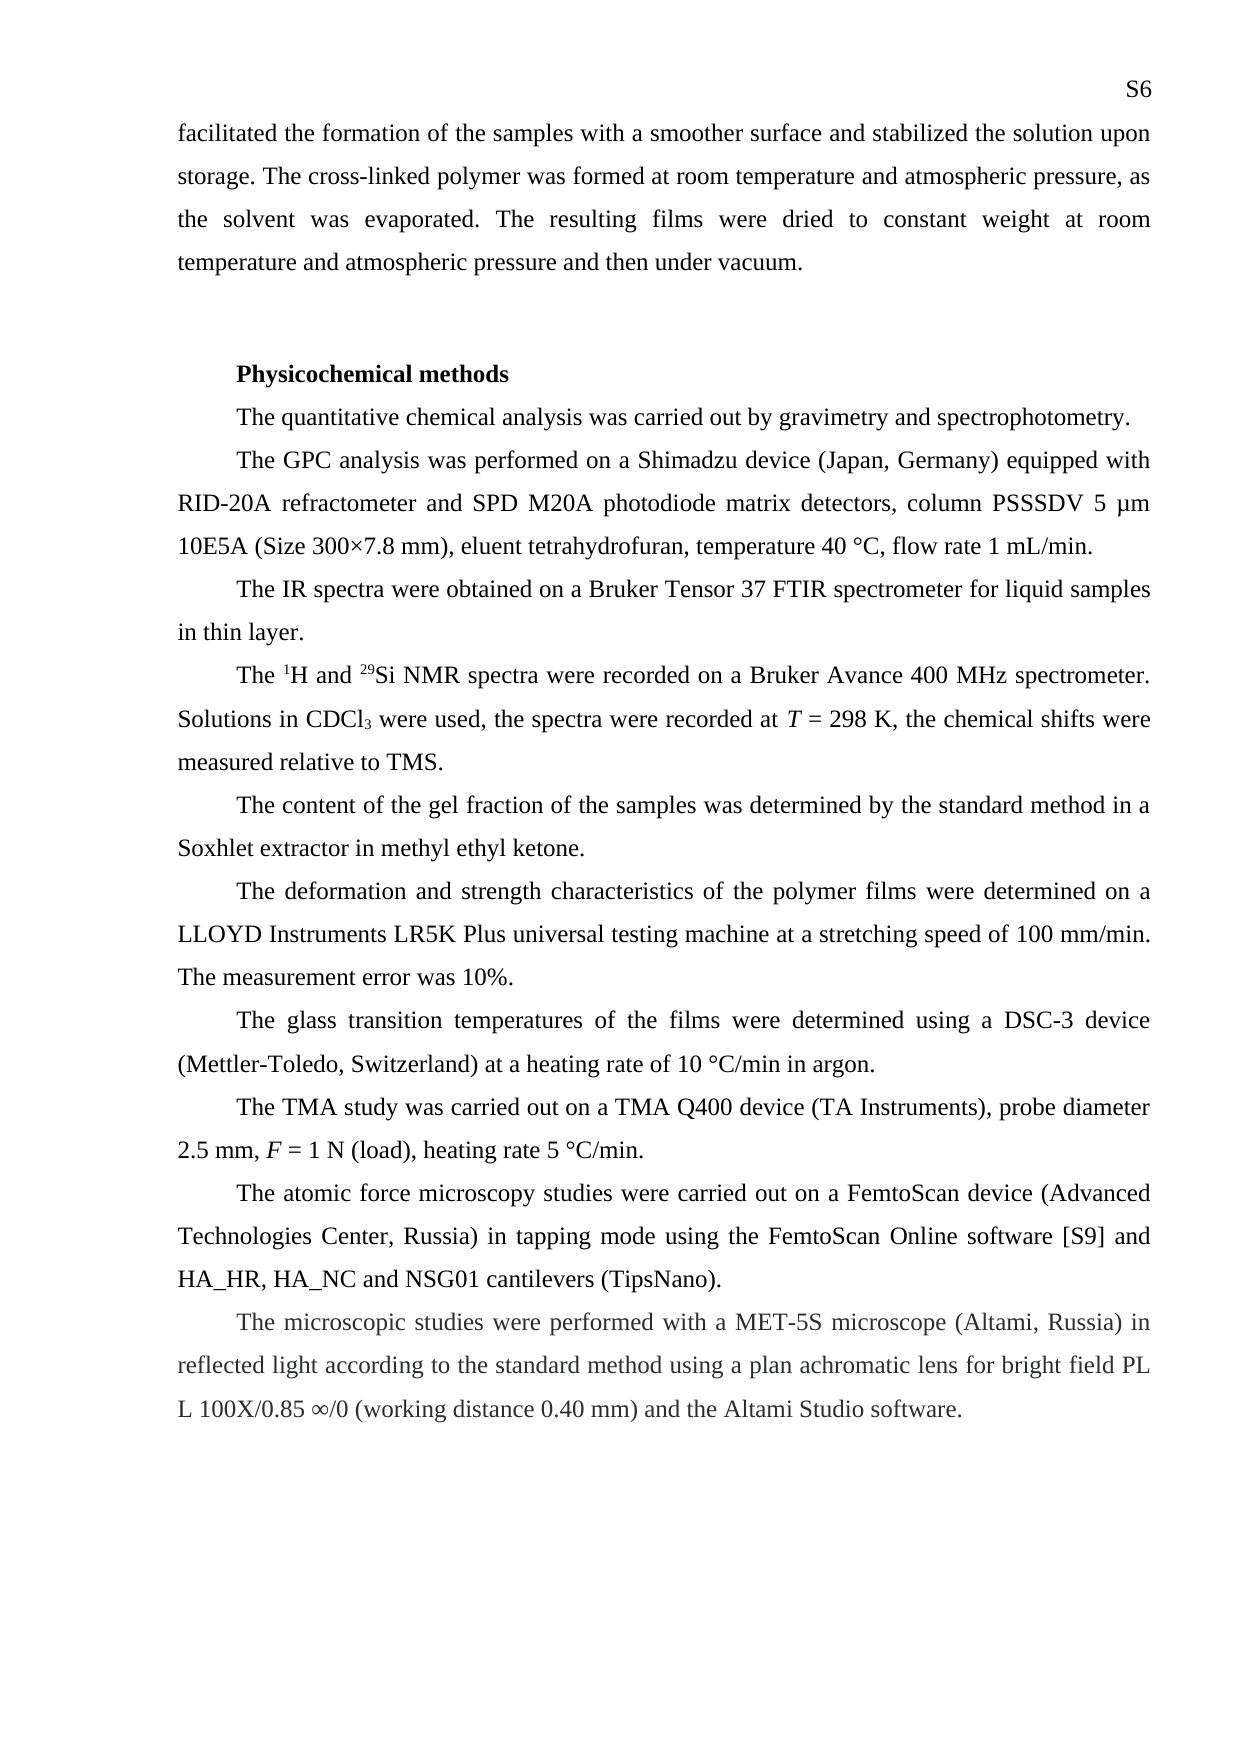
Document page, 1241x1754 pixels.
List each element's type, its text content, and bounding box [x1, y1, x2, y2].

text The atomic force microscopy studies were carried out on a FemtoScan device (Advanced Technologies Center, Russia) in tapping mode using the FemtoScan Online software [S9] and HA_HR, HA_NC and NSG01 cantilevers (TipsNano). [177, 1178, 1152, 1293]
text The 1H and 29Si NMR spectra were recorded on a Bruker Avance 400 MHz spectrometer. Solutions in CDCl3 were used, the spectra were recorded at T = 298 K, the chemical shifts were measured relative to TMS. [177, 661, 1152, 776]
text The glass transition temperatures of the films were determined using a DSC-3 device (Mettler-Toledo, Switzerland) at a heating rate of 10 °C/min in argon. [177, 1006, 1152, 1077]
text The content of the gel fraction of the samples was determined by the standard method in a Soxhlet extractor in methyl ethyl ketone. [177, 790, 1152, 862]
text The IR spectra were obtained on a Bruker Tensor 37 FTIR spectrometer for liquid samples in thin layer. [177, 574, 1152, 646]
text The TMA study was carried out on a TMA Q400 device (TA Instruments), probe diameter 2.5 mm, F = 1 N (load), heating rate 5 °C/min. [177, 1092, 1152, 1164]
text The GPC analysis was performed on a Shimadzu device (Japan, Germany) equipped with RID-20A refractometer and SPD M20A photodiode matrix detectors, column PSSSDV 5 µm 10E5A (Size 300×7.8 mm), eluent tetrahydrofuran, temperature 40 °C, flow rate 1 mL/min. [177, 445, 1152, 560]
text The quantitative chemical analysis was carried out by gravimetry and spectrophotometry. [177, 402, 1152, 431]
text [177, 118, 1152, 276]
text The deformation and strength characteristics of the polymer films were determined on a LLOYD Instruments LR5K Plus universal testing machine at a stretching speed of 100 mm/min. The measurement error was 10%. [177, 876, 1152, 991]
text Physicochemical methods [177, 359, 1152, 387]
text The microscopic studies were performed with a MET-5S microscope (Altami, Russia) in reflected light according to the standard method using a plan achromatic lens for bright field PL L 100X/0.85 ∞/0 (working distance 0.40 mm) and the Altami Studio software. [177, 1307, 1152, 1422]
